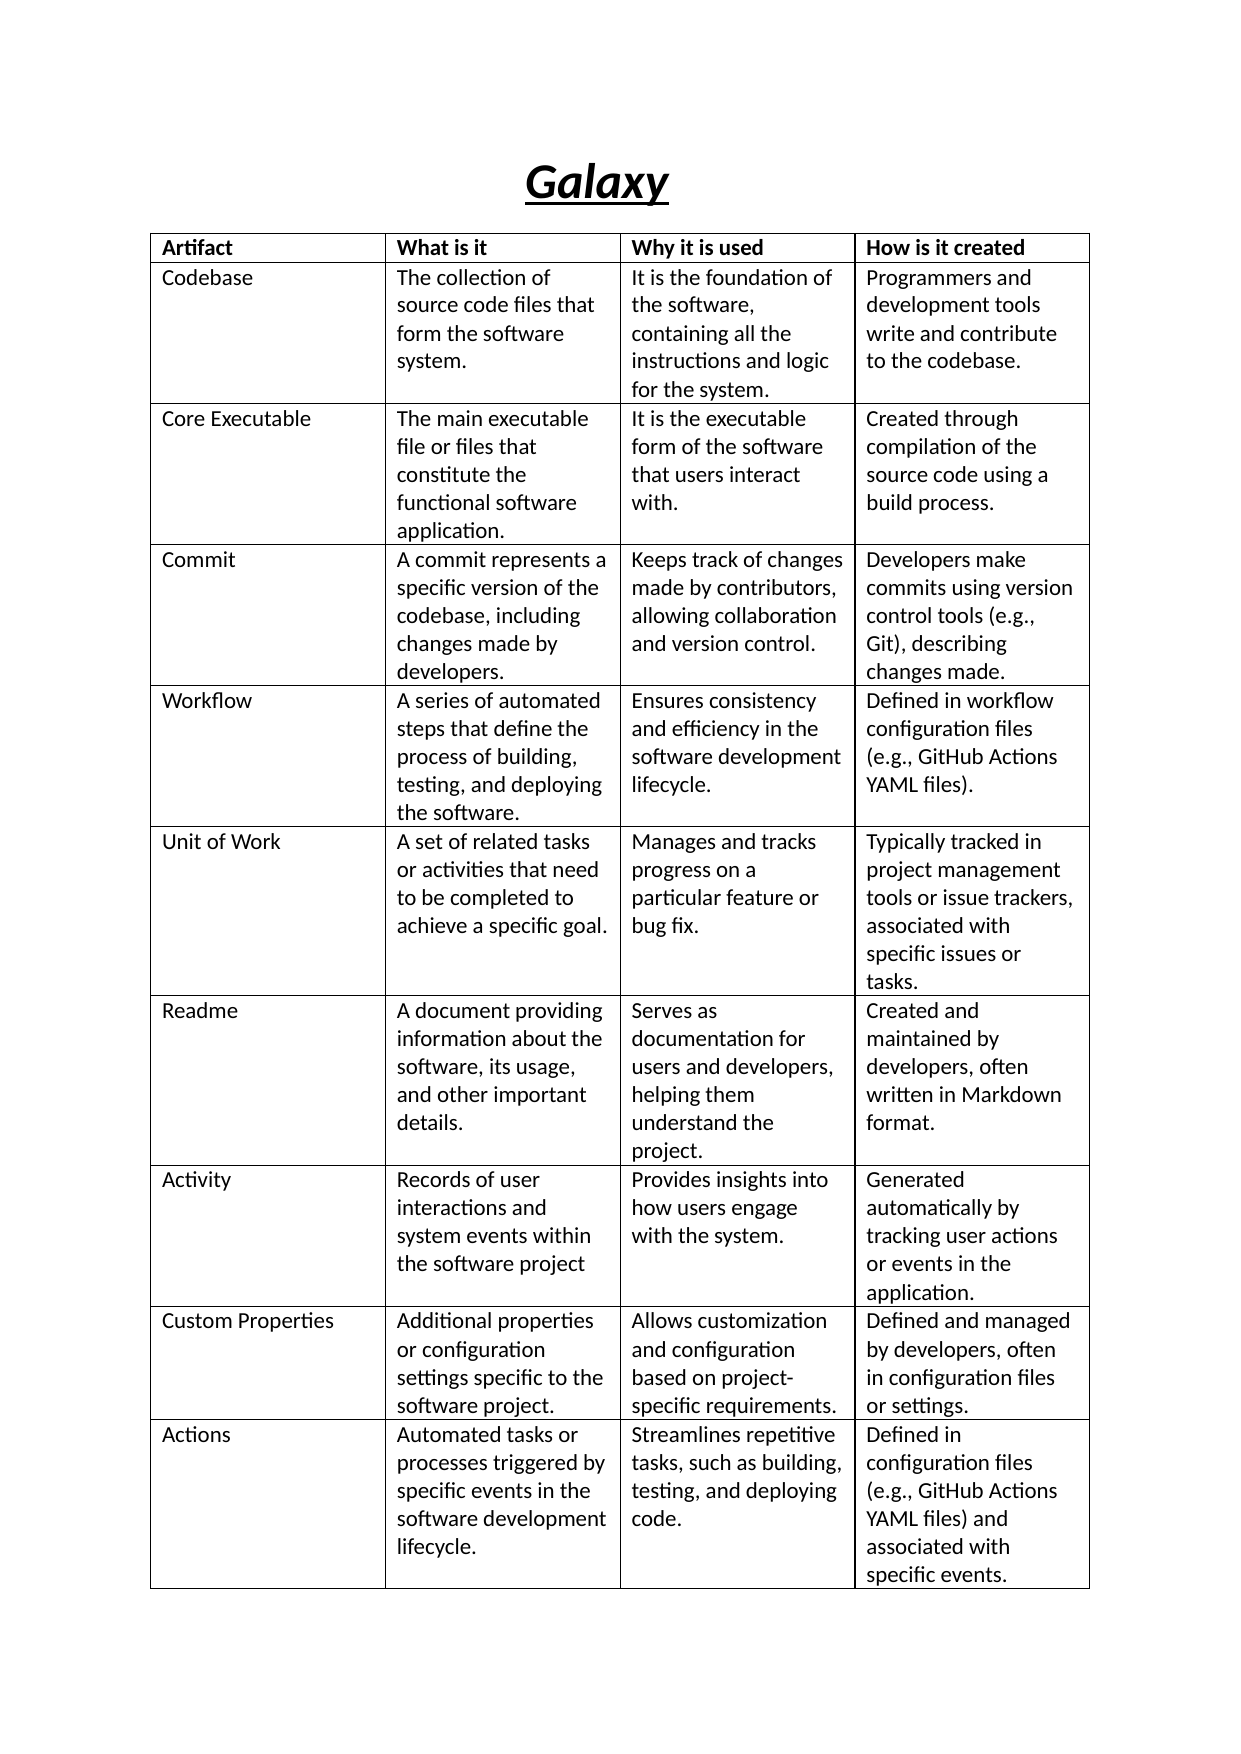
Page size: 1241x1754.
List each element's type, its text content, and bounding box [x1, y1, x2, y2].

table_cell Typically tracked in project management tools or issue trackers, associated with specific issues or tasks. [856, 827, 1089, 995]
table_header Why it is used [621, 234, 854, 262]
table_cell Manages and tracks progress on a particular feature or bug fix. [621, 827, 854, 995]
table_cell Defined in workflow configuration files (e.g., GitHub Actions YAML files). [856, 686, 1089, 826]
table_cell Readme [151, 996, 385, 1164]
table_cell A commit represents a specific version of the codebase, including changes made by developers. [386, 545, 620, 685]
table_cell It is the foundation of the software, containing all the instructions and logic for the system. [621, 263, 854, 403]
table_cell Ensures consistency and efficiency in the software development lifecycle. [621, 686, 854, 826]
table_cell Custom Properties [151, 1307, 385, 1419]
table_cell The collection of source code files that form the software system. [386, 263, 620, 403]
table_cell Created and maintained by developers, often written in Markdown format. [856, 996, 1089, 1164]
table_cell Streamlines repetitive tasks, such as building, testing, and deploying code. [621, 1420, 854, 1588]
table_cell Commit [151, 545, 385, 685]
table_cell Serves as documentation for users and developers, helping them understand the project. [621, 996, 854, 1164]
table_cell Allows customization and configuration based on project-specific requirements. [621, 1307, 854, 1419]
table_cell Codebase [151, 263, 385, 403]
table_cell A series of automated steps that define the process of building, testing, and deploying the software. [386, 686, 620, 826]
table_cell Automated tasks or processes triggered by specific events in the software development lifecycle. [386, 1420, 620, 1588]
table_header Artifact [151, 234, 385, 262]
table_cell Workflow [151, 686, 385, 826]
table_cell Provides insights into how users engage with the system. [621, 1166, 854, 1306]
table_header How is it created [856, 234, 1089, 262]
table_cell Defined in configuration files (e.g., GitHub Actions YAML files) and associated with specific events. [856, 1420, 1089, 1588]
table_cell Created through compilation of the source code using a build process. [856, 404, 1089, 544]
table_cell Developers make commits using version control tools (e.g., Git), describing changes made. [856, 545, 1089, 685]
text Galaxy [150, 150, 1090, 211]
table_cell Records of user interactions and system events within the software project [386, 1166, 620, 1306]
table_cell Generated automatically by tracking user actions or events in the application. [856, 1166, 1089, 1306]
table_cell Actions [151, 1420, 385, 1588]
table_cell Core Executable [151, 404, 385, 544]
table_cell It is the executable form of the software that users interact with. [621, 404, 854, 544]
table_cell Programmers and development tools write and contribute to the codebase. [856, 263, 1089, 403]
table_cell Keeps track of changes made by contributors, allowing collaboration and version control. [621, 545, 854, 685]
table_cell Additional properties or configuration settings specific to the software project. [386, 1307, 620, 1419]
table_header What is it [386, 234, 620, 262]
table_cell The main executable file or files that constitute the functional software application. [386, 404, 620, 544]
table_cell Unit of Work [151, 827, 385, 995]
table_cell A set of related tasks or activities that need to be completed to achieve a specific goal. [386, 827, 620, 995]
table_cell Activity [151, 1166, 385, 1306]
table_cell A document providing information about the software, its usage, and other important details. [386, 996, 620, 1164]
table_cell Defined and managed by developers, often in configuration files or settings. [856, 1307, 1089, 1419]
